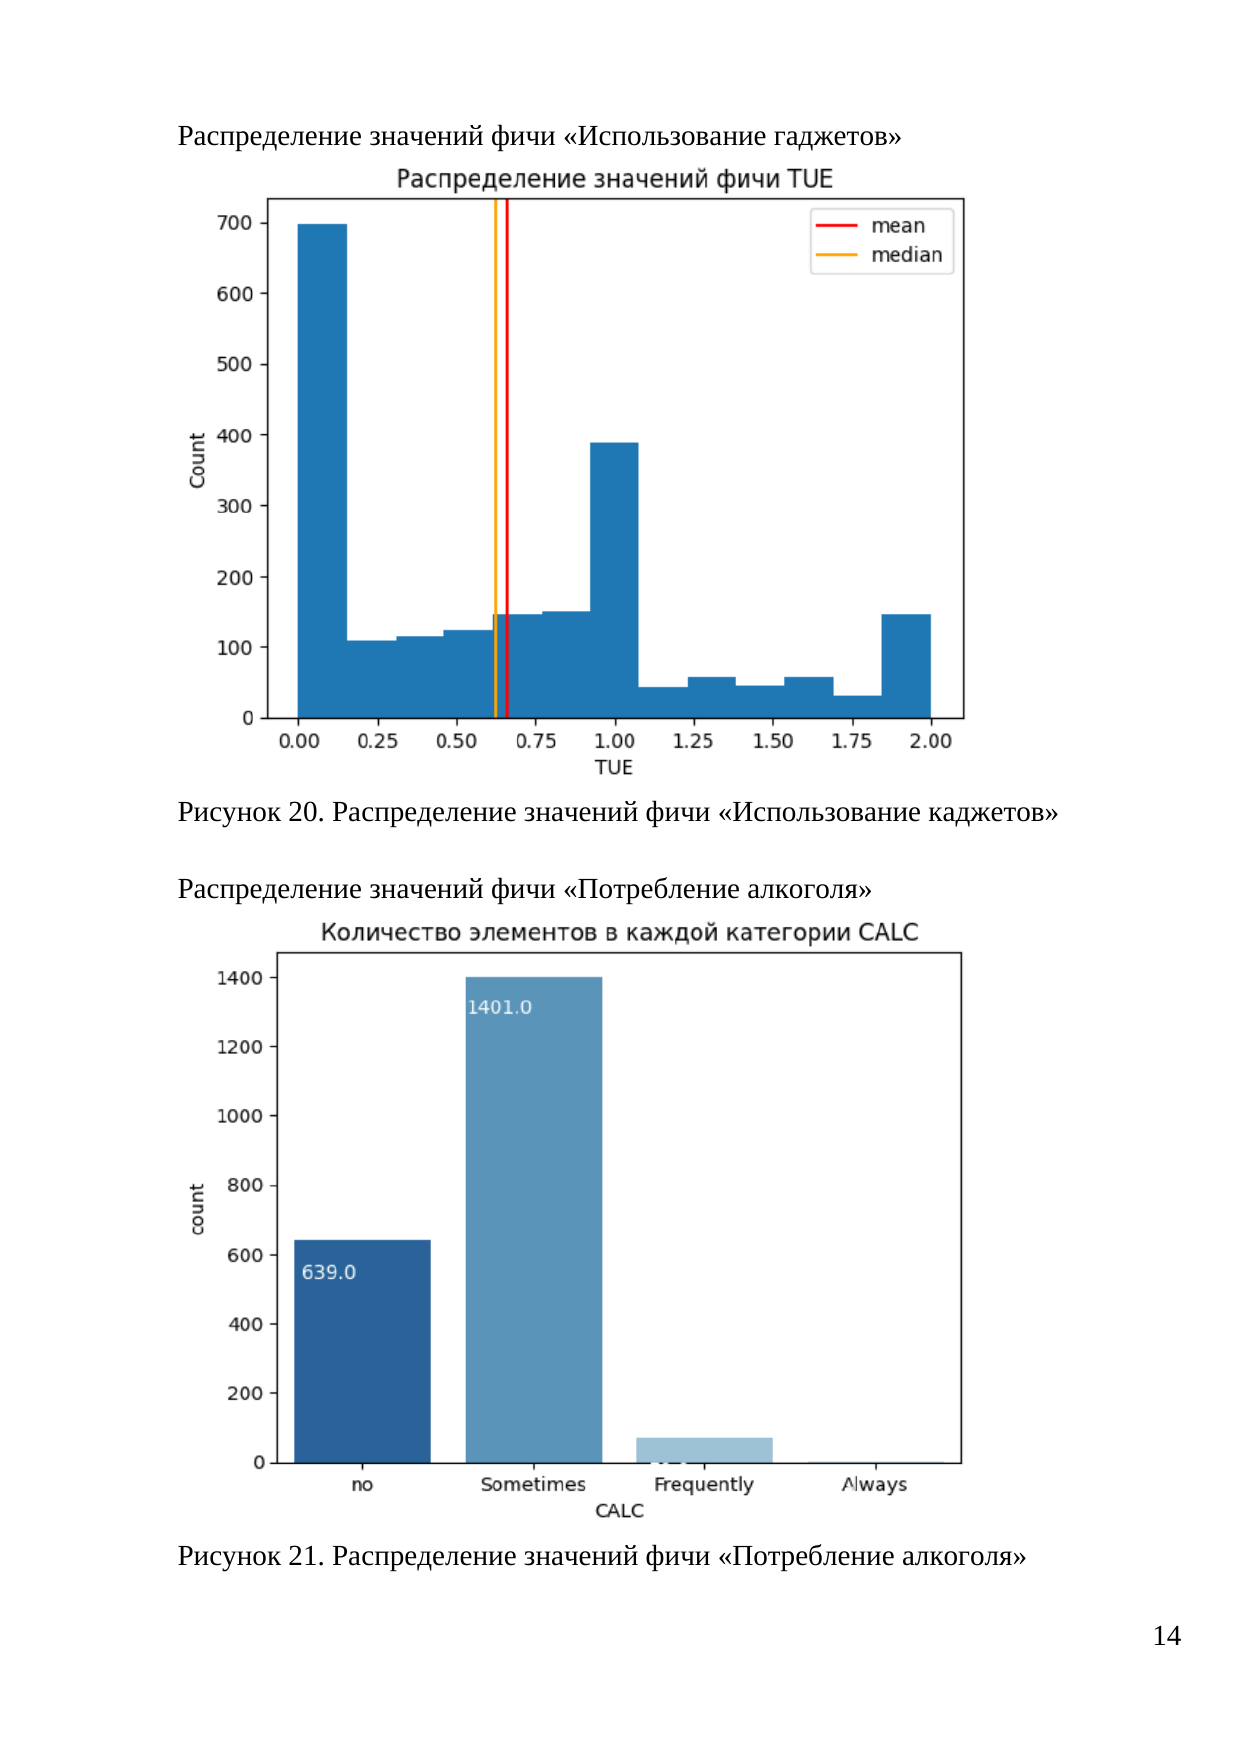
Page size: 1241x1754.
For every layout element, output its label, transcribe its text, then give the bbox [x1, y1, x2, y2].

text Распределение значений фичи «Использование гаджетов» [177, 118, 1181, 152]
text Рисунок 20. Распределение значений фичи «Использование каджетов» [177, 794, 1181, 827]
picture [177, 909, 970, 1534]
picture [177, 156, 971, 790]
text Рисунок 21. Распределение значений фичи «Потребление алкоголя» [177, 1538, 1181, 1571]
text Распределение значений фичи «Потребление алкоголя» [177, 871, 1181, 904]
